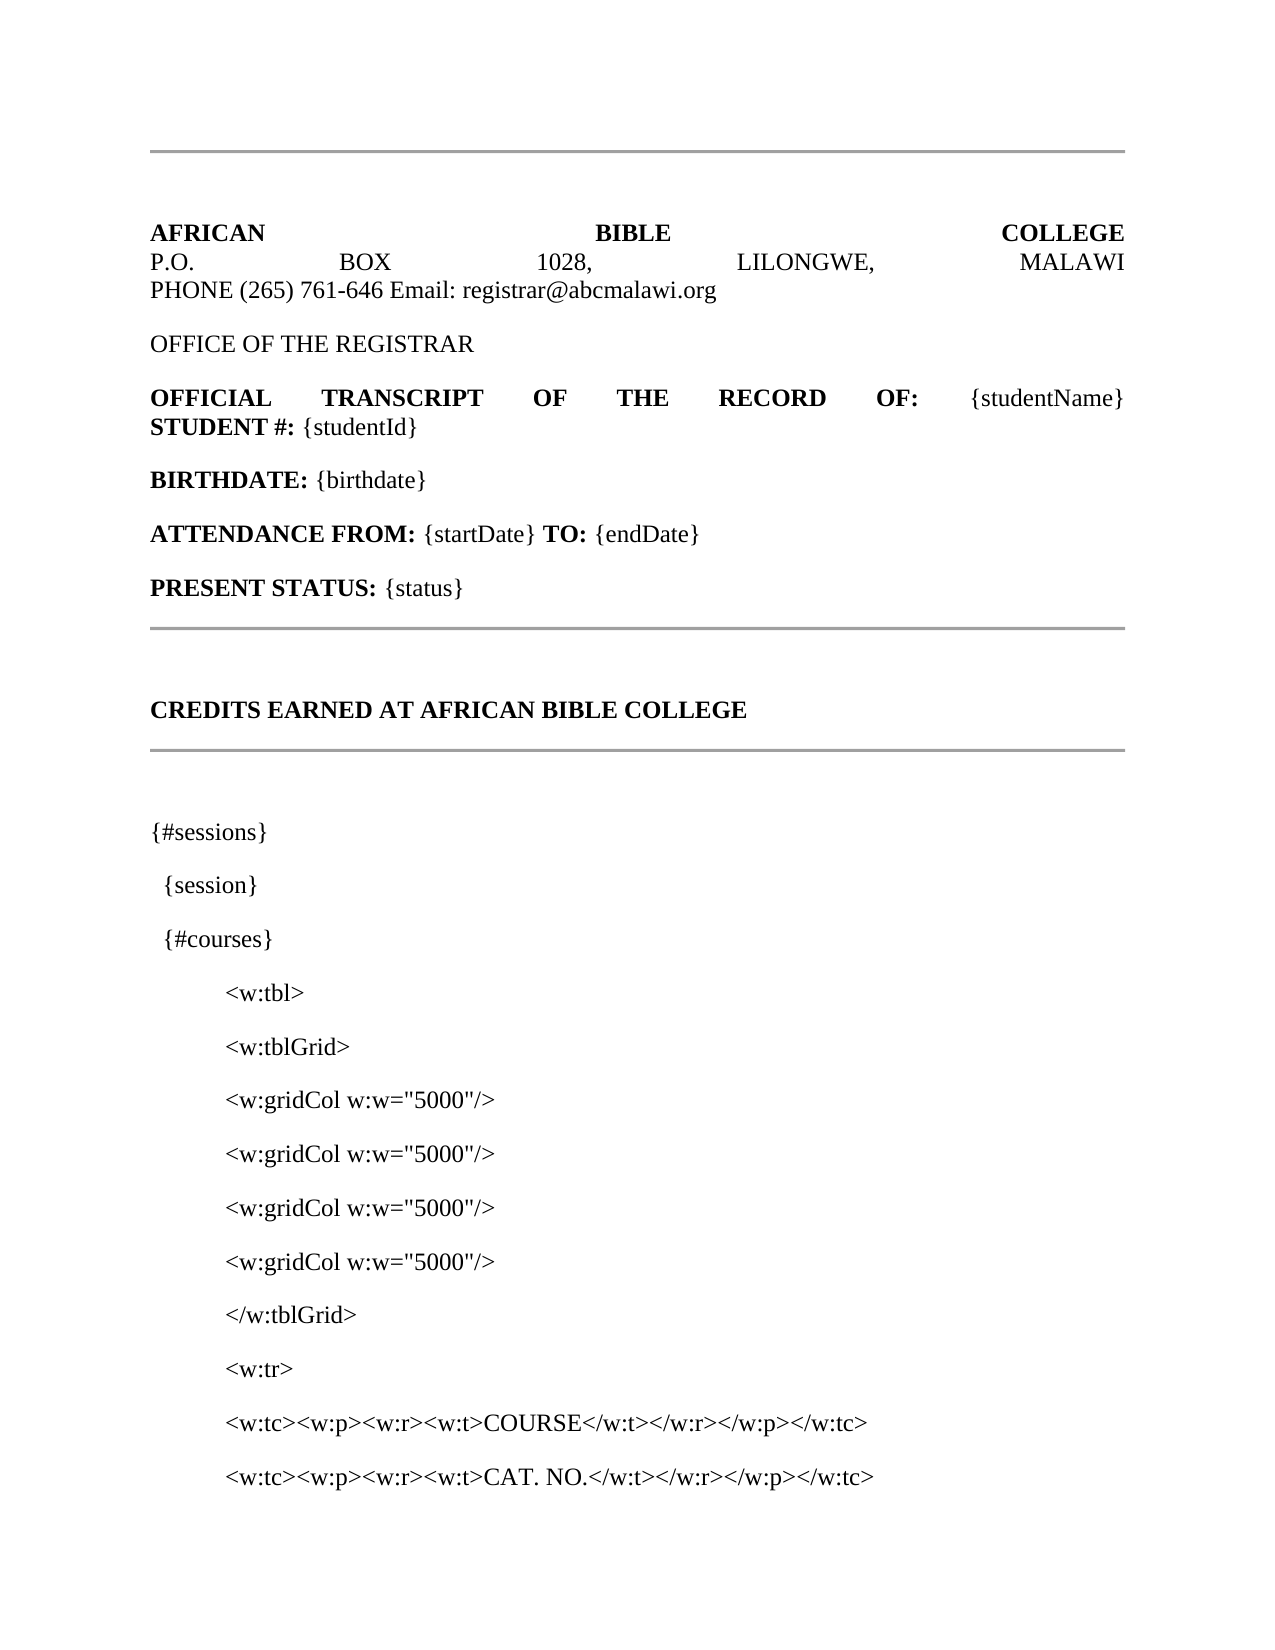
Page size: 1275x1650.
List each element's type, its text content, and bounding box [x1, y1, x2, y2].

text OFFICE OF THE REGISTRAR [150, 329, 1125, 358]
text {#courses} [150, 924, 1125, 953]
text <w:tr> [150, 1354, 1125, 1383]
text {#sessions} [150, 817, 1125, 846]
text <w:gridCol w:w="5000"/> [150, 1247, 1125, 1276]
text AFRICAN BIBLE COLLEGE P.O. BOX 1028, LILONGWE, MALAWI PHONE (265) 761-646 Email: registrar@abcmalawi.org [150, 218, 1125, 304]
text <w:gridCol w:w="5000"/> [150, 1139, 1125, 1168]
text <w:gridCol w:w="5000"/> [150, 1193, 1125, 1222]
text <w:tc><w:p><w:r><w:t>CAT. NO.</w:t></w:r></w:p></w:tc> [150, 1462, 1125, 1491]
text <w:tblGrid> [150, 1032, 1125, 1061]
text BIRTHDATE: {birthdate} [150, 466, 1125, 494]
text {session} [150, 871, 1125, 899]
text PRESENT STATUS: {status} [150, 573, 1125, 602]
text <w:tc><w:p><w:r><w:t>COURSE</w:t></w:r></w:p></w:tc> [150, 1408, 1125, 1437]
text ATTENDANCE FROM: {startDate} TO: {endDate} [150, 519, 1125, 548]
text <w:tbl> [150, 978, 1125, 1007]
text OFFICIAL TRANSCRIPT OF THE RECORD OF: {studentName} STUDENT #: {studentId} [150, 383, 1125, 441]
text </w:tblGrid> [150, 1301, 1125, 1329]
text <w:gridCol w:w="5000"/> [150, 1086, 1125, 1114]
text CREDITS EARNED AT AFRICAN BIBLE COLLEGE [150, 695, 1125, 724]
